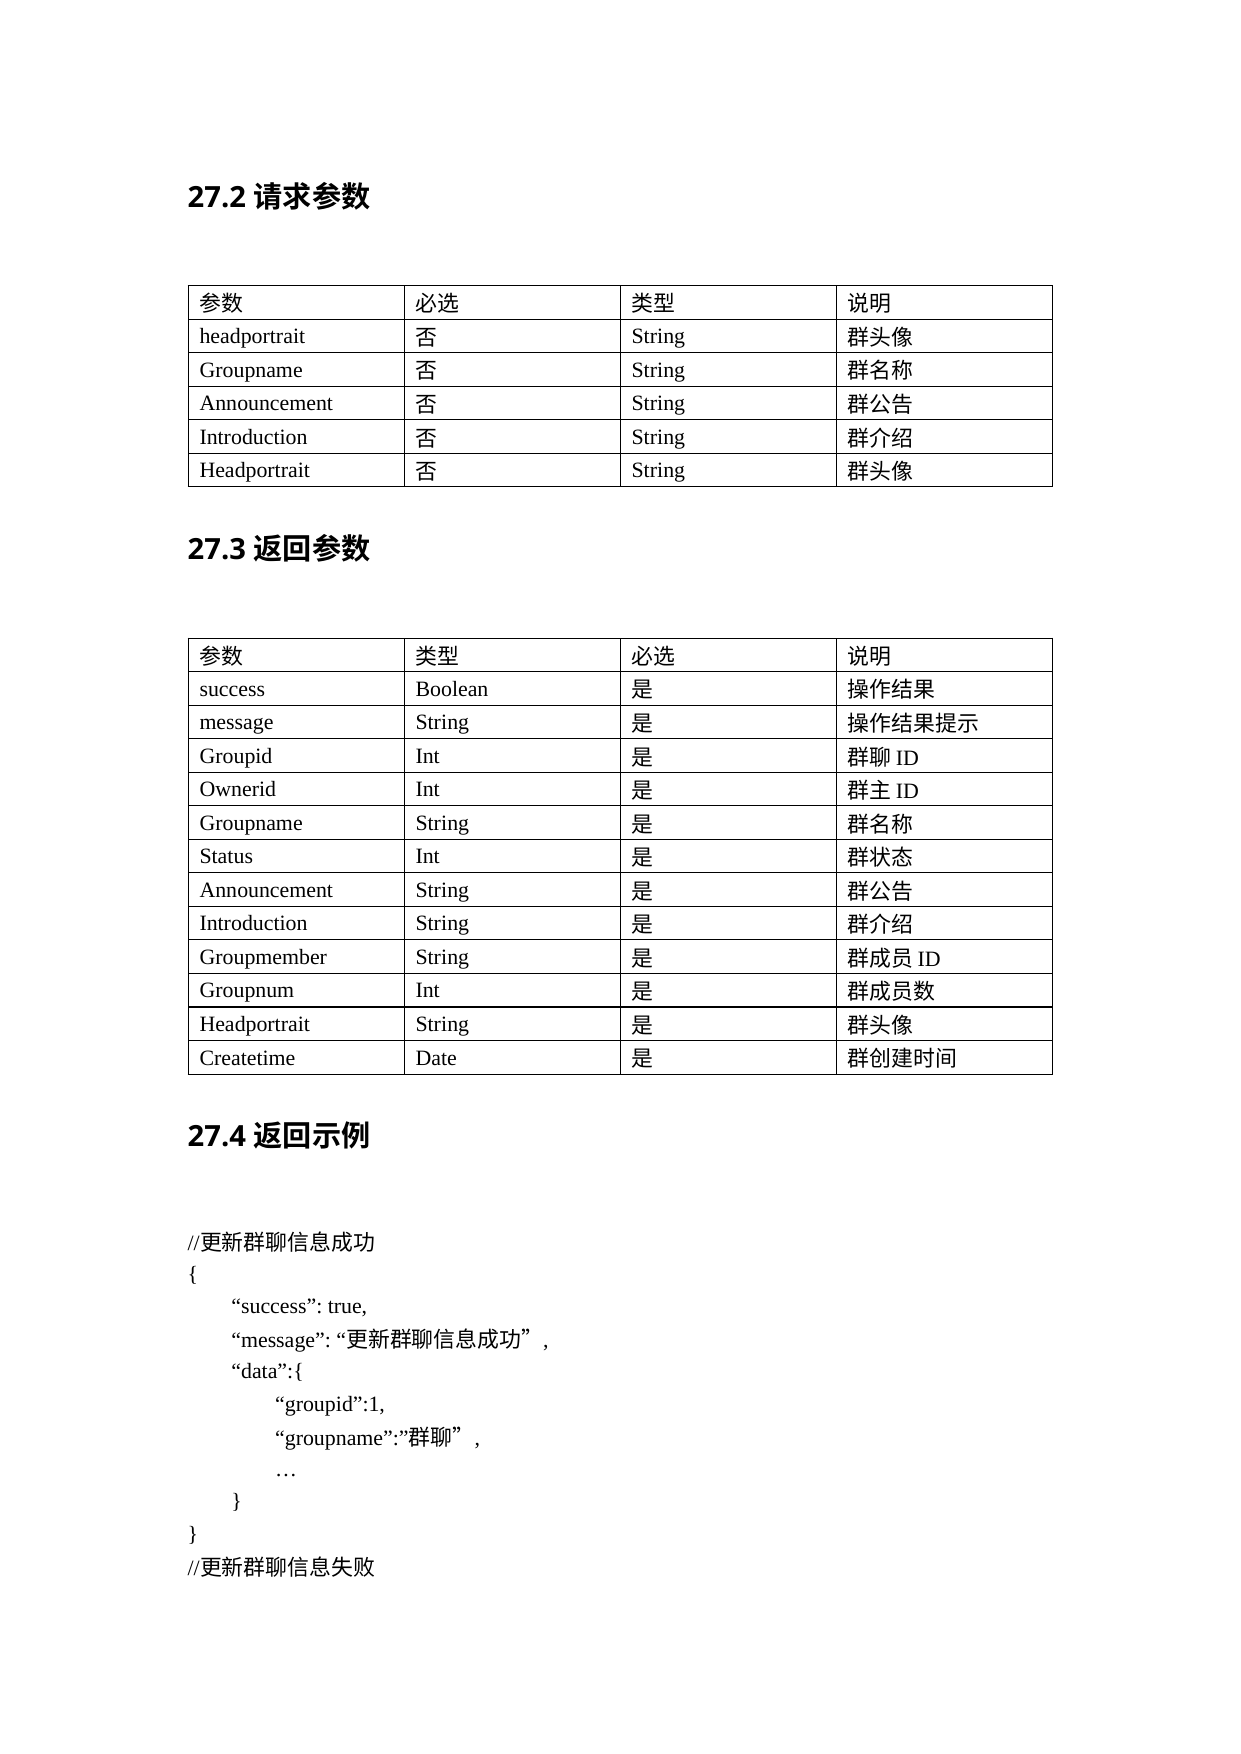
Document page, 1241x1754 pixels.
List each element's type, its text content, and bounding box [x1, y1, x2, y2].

table_cell 群介绍 [837, 907, 1052, 939]
table_header 说明 [837, 639, 1052, 671]
table_cell 是 [621, 1008, 836, 1040]
text //更新群聊信息失败 [187, 1549, 1053, 1582]
table_cell Headportrait [189, 1008, 404, 1040]
table_cell Boolean [405, 672, 620, 704]
table_header 类型 [405, 639, 620, 671]
table_cell 群聊ID [837, 739, 1052, 772]
table_header 参数 [189, 286, 404, 318]
table_cell 是 [621, 806, 836, 839]
table_header 类型 [621, 286, 836, 318]
table_cell String [405, 873, 620, 906]
table_cell Announcement [189, 387, 404, 419]
table_header 参数 [189, 639, 404, 671]
table_cell Introduction [189, 907, 404, 939]
table_cell 是 [621, 773, 836, 805]
table_header 必选 [405, 286, 620, 318]
table_header 说明 [837, 286, 1052, 318]
table_cell Groupnum [189, 974, 404, 1006]
table_cell Announcement [189, 873, 404, 906]
table_cell Int [405, 840, 620, 872]
table_cell Introduction [189, 420, 404, 453]
table_cell String [621, 454, 836, 486]
table_cell String [621, 353, 836, 386]
table_cell Groupname [189, 353, 404, 386]
table_cell success [189, 672, 404, 704]
table_cell String [405, 1008, 620, 1040]
table_cell 群名称 [837, 353, 1052, 386]
table_cell 群成员ID [837, 940, 1052, 973]
text “message”: “更新群聊信息成功”, [187, 1322, 1053, 1354]
text “groupname”:”群聊”, [187, 1419, 1053, 1452]
table_header 必选 [621, 639, 836, 671]
table_cell 群公告 [837, 387, 1052, 419]
table_cell Int [405, 739, 620, 772]
table_cell String [405, 806, 620, 839]
text “data”:{ [187, 1354, 1053, 1387]
table_cell 群头像 [837, 454, 1052, 486]
table_cell String [621, 420, 836, 453]
table_cell Createtime [189, 1041, 404, 1073]
table_cell String [405, 706, 620, 738]
table_cell 群公告 [837, 873, 1052, 906]
table_cell 群头像 [837, 1008, 1052, 1040]
table_cell Int [405, 974, 620, 1006]
table_cell String [621, 320, 836, 352]
table_cell 群成员数 [837, 974, 1052, 1006]
table_cell 操作结果提示 [837, 706, 1052, 738]
text “groupid”:1, [187, 1387, 1053, 1419]
table_cell 操作结果 [837, 672, 1052, 704]
table_cell String [405, 940, 620, 973]
table_cell 否 [405, 454, 620, 486]
table_cell Int [405, 773, 620, 805]
table_cell 群名称 [837, 806, 1052, 839]
table_cell 是 [621, 840, 836, 872]
table_cell 是 [621, 1041, 836, 1073]
table_cell 是 [621, 706, 836, 738]
table_cell 群状态 [837, 840, 1052, 872]
text //更新群聊信息成功 [187, 1224, 1053, 1257]
text “success”: true, [187, 1289, 1053, 1322]
table_cell headportrait [189, 320, 404, 352]
table_cell 是 [621, 672, 836, 704]
table_cell message [189, 706, 404, 738]
table_cell Status [189, 840, 404, 872]
table_cell 否 [405, 320, 620, 352]
table_cell Groupname [189, 806, 404, 839]
table_cell 群头像 [837, 320, 1052, 352]
table_cell 否 [405, 387, 620, 419]
subtitle 27.2 请求参数 [187, 162, 1053, 227]
table_cell 是 [621, 940, 836, 973]
table_cell String [621, 387, 836, 419]
table_cell 是 [621, 907, 836, 939]
table_cell 否 [405, 420, 620, 453]
table_cell Ownerid [189, 773, 404, 805]
table_cell Groupmember [189, 940, 404, 973]
table_cell 是 [621, 739, 836, 772]
table_cell 否 [405, 353, 620, 386]
subtitle 27.3 返回参数 [187, 514, 1053, 579]
table_cell 群主ID [837, 773, 1052, 805]
text { [187, 1257, 1053, 1289]
table_cell 是 [621, 974, 836, 1006]
table_cell 群创建时间 [837, 1041, 1052, 1073]
table_cell String [405, 907, 620, 939]
text … [187, 1452, 1053, 1484]
table_cell 群介绍 [837, 420, 1052, 453]
text } [187, 1484, 1053, 1517]
table_cell 是 [621, 873, 836, 906]
table_cell Headportrait [189, 454, 404, 486]
table_cell Groupid [189, 739, 404, 772]
text } [187, 1517, 1053, 1549]
subtitle 27.4 返回示例 [187, 1102, 1053, 1167]
table_cell Date [405, 1041, 620, 1073]
